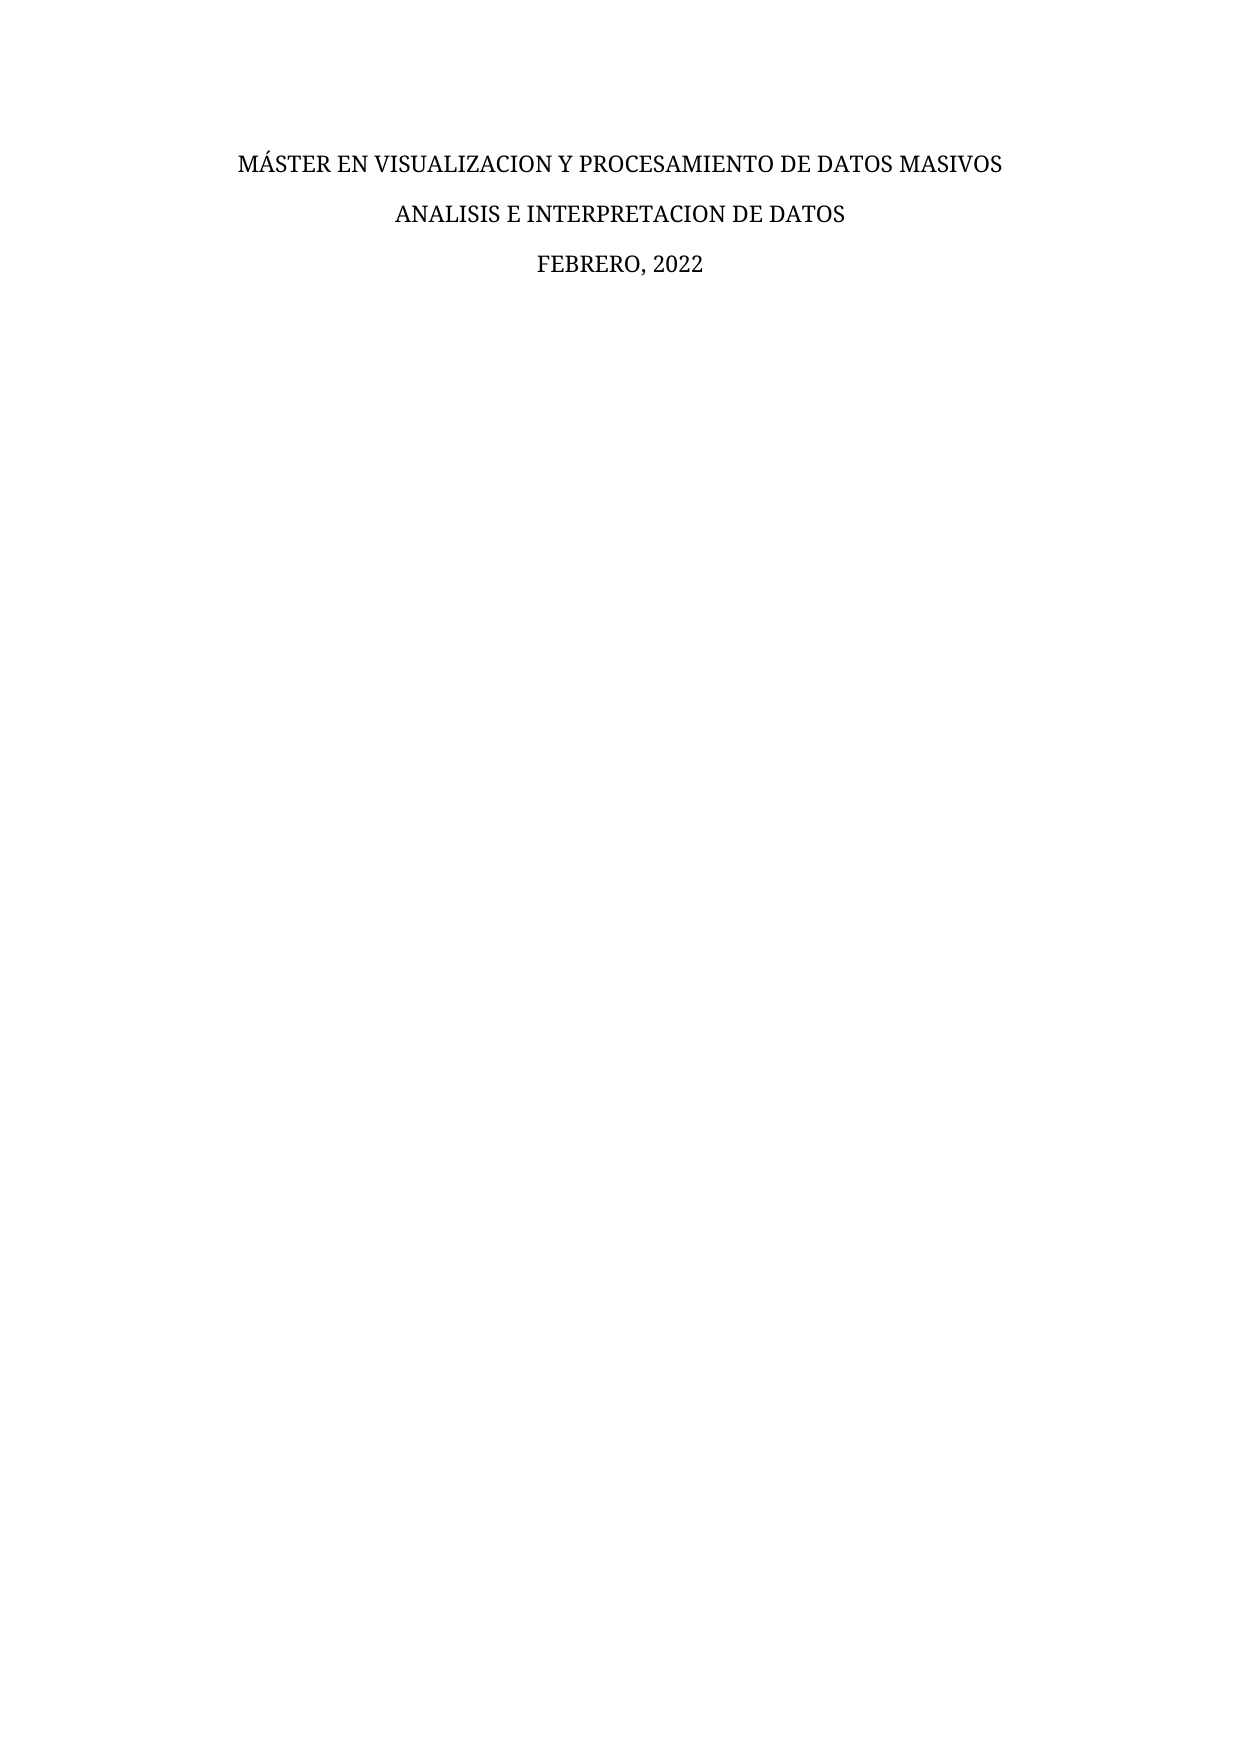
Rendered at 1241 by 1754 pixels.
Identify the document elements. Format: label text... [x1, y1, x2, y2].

text ANALISIS E INTERPRETACION DE DATOS [177, 198, 1063, 229]
text FEBRERO, 2022 [177, 248, 1063, 280]
text MÁSTER EN VISUALIZACION Y PROCESAMIENTO DE DATOS MASIVOS [177, 148, 1063, 179]
